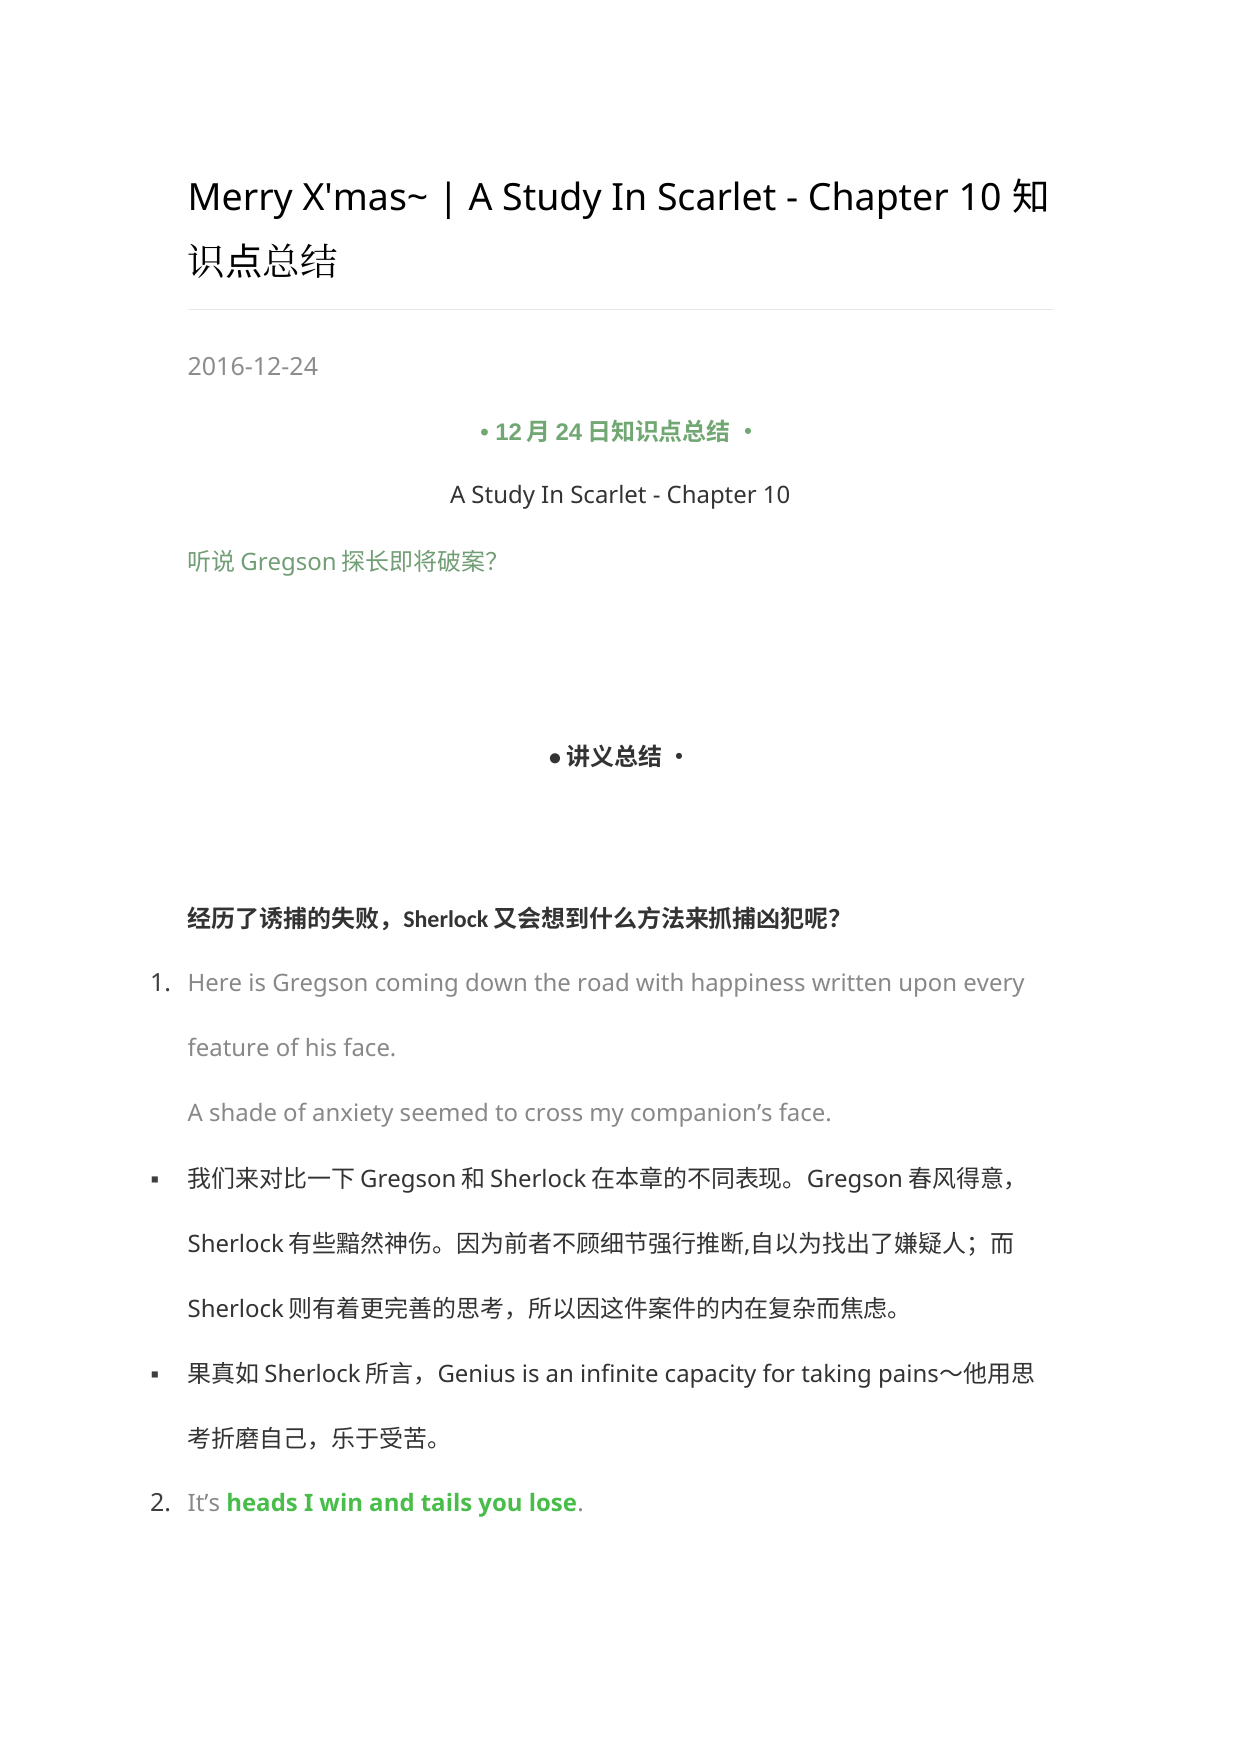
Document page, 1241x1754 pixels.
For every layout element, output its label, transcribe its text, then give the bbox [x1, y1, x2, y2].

text 听说Gregson探长即将破案？ [187, 527, 1053, 592]
text A Study In Scarlet - Chapter 10 [187, 462, 1053, 527]
list Here is Gregson coming down the road with happiness written upon every feature of his face. [150, 949, 1053, 1079]
text 2016-12-24 百词斩阅读 [187, 332, 1053, 397]
list 我们来对比一下Gregson和Sherlock在本章的不同表现。Gregson春风得意，Sherlock有些黯然神伤。因为前者不顾细节强行推断,自以为找出了嫌疑人；而Sherlock则有着更完善的思考，所以因这件案件的内在复杂而焦虑。 [150, 1144, 1053, 1339]
text Merry X'mas~ | A Study In Scarlet - Chapter 10 知识点总结 [187, 162, 1053, 310]
text • 讲义总结 • [187, 722, 1053, 787]
list It’s heads I win and tails you lose. [150, 1469, 1053, 1534]
text • 12月24日知识点总结 • [187, 397, 1053, 462]
list 果真如Sherlock所言，Genius is an infinite capacity for taking pains～他用思考折磨自己，乐于受苦。 [150, 1339, 1053, 1469]
text 经历了诱捕的失败，Sherlock又会想到什么方法来抓捕凶犯呢？ [187, 884, 1053, 949]
text A shade of anxiety seemed to cross my companion’s face. [187, 1079, 1053, 1144]
